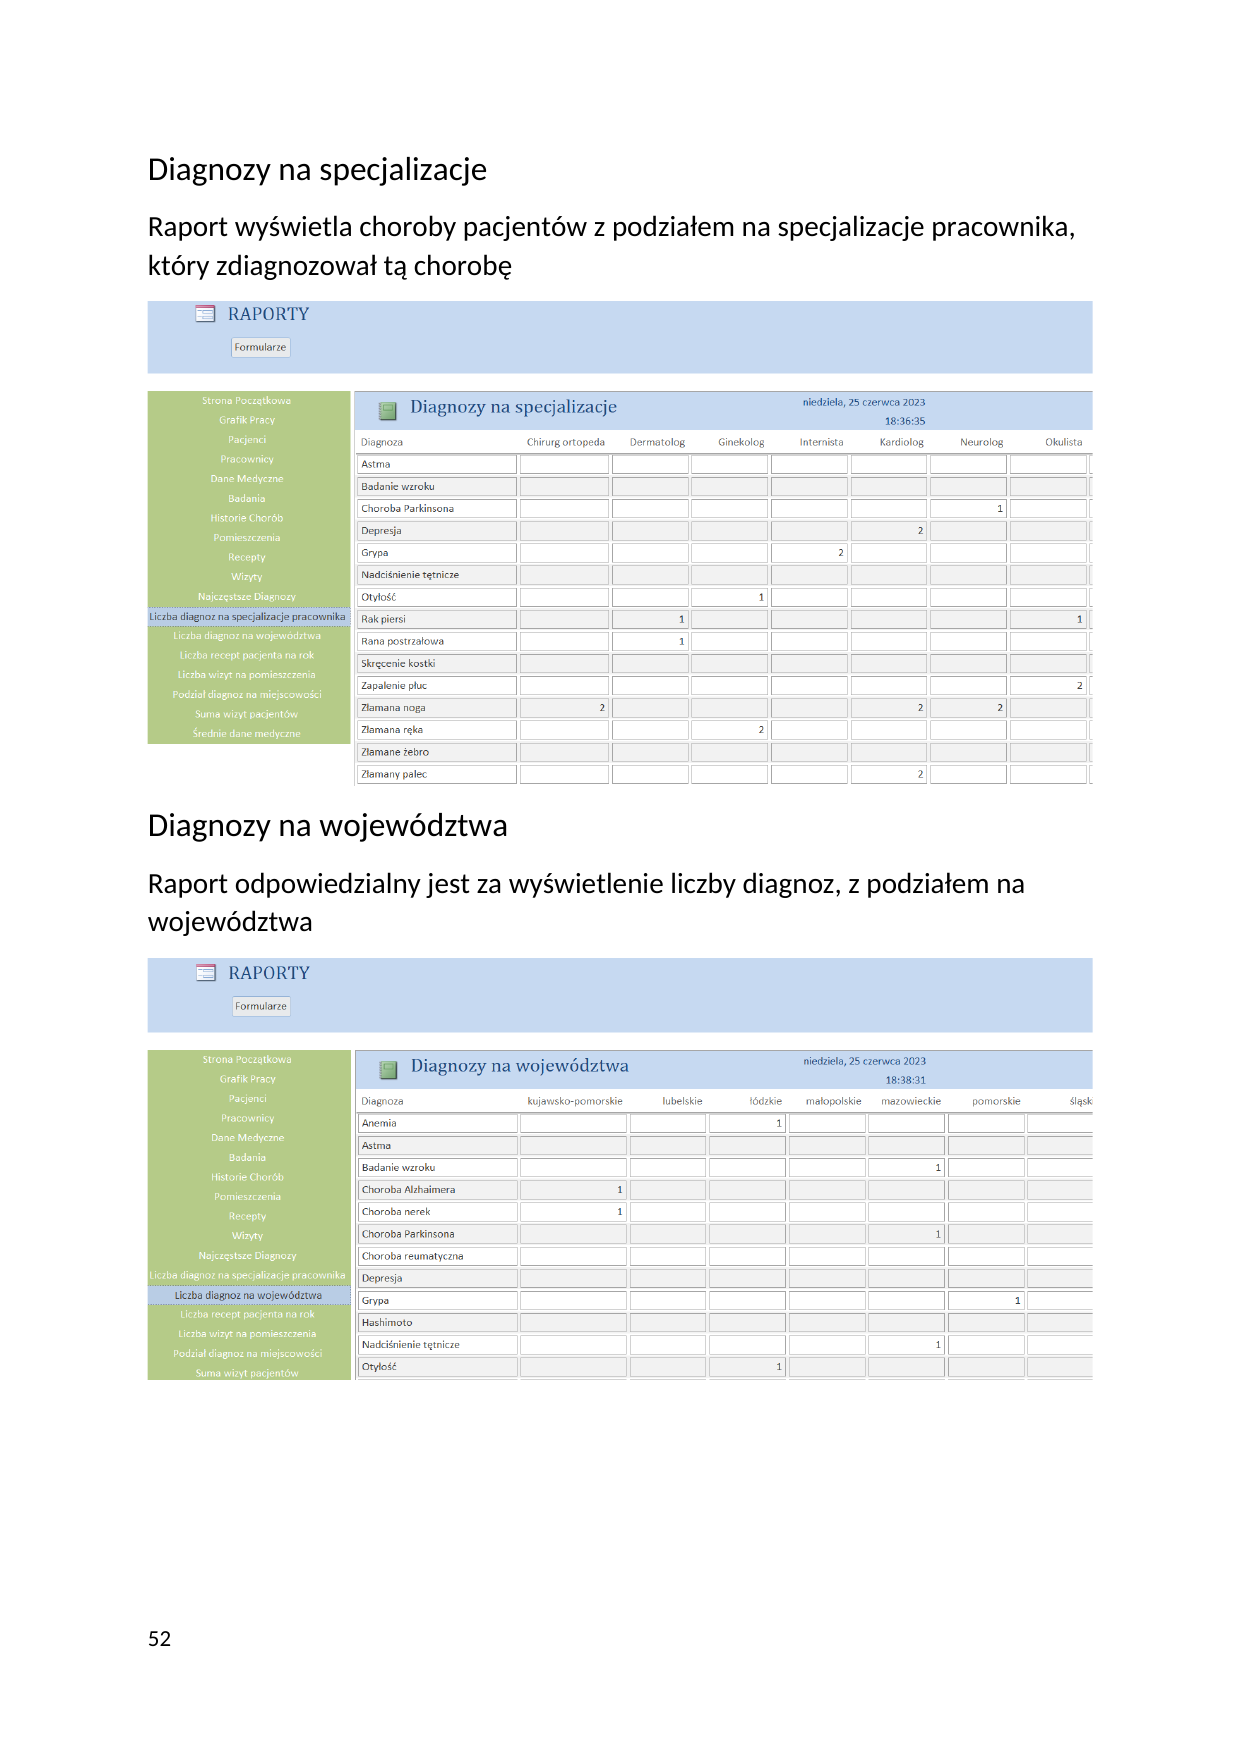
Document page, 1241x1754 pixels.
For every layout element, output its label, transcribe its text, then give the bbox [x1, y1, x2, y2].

text Raport wyświetla choroby pacjentów z podziałem na specjalizacje pracownika, który zdiagnozował tą chorobę [148, 208, 1093, 282]
text Raport odpowiedzialny jest za wyświetlenie liczby diagnoz, z podziałem na województwa [148, 865, 1093, 939]
picture [147, 958, 1093, 1380]
text Diagnozy na województwa [148, 804, 1093, 845]
picture [147, 301, 1093, 786]
text Diagnozy na specjalizacje [148, 148, 1093, 188]
